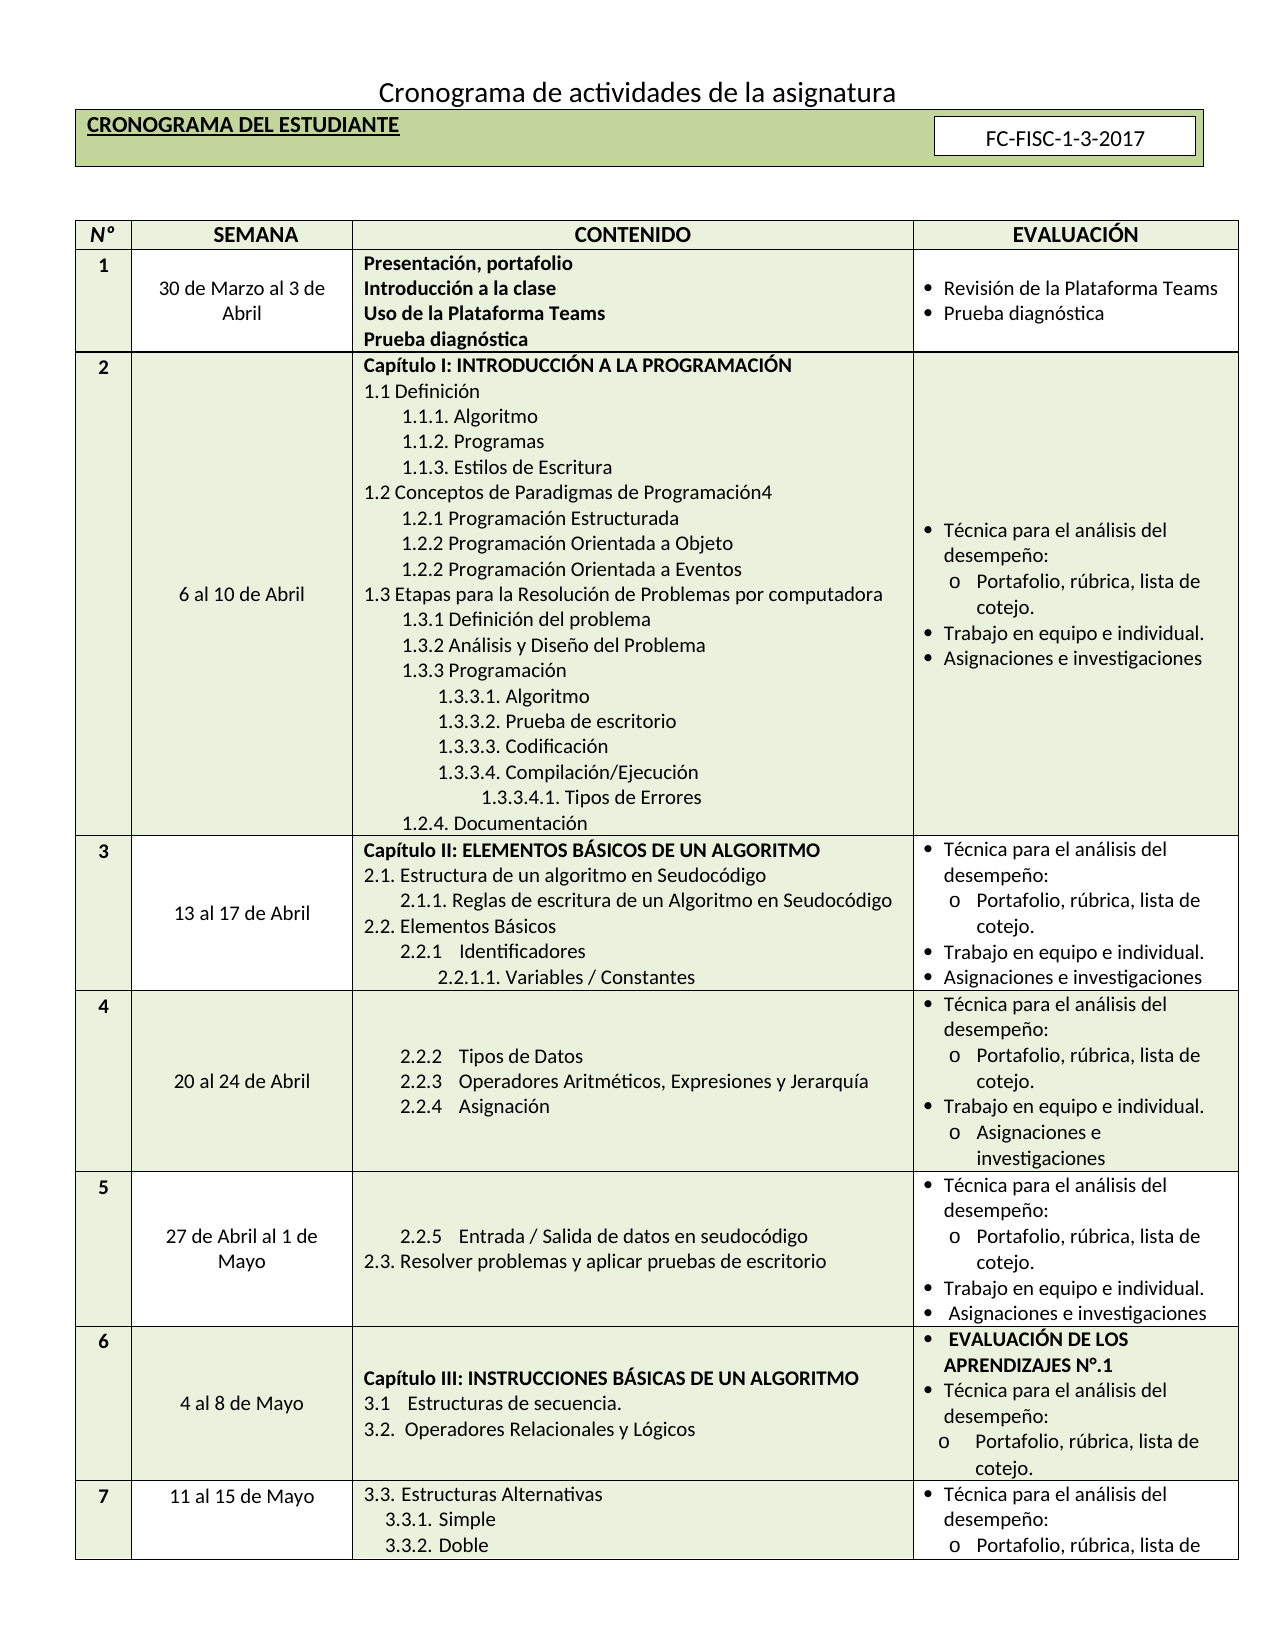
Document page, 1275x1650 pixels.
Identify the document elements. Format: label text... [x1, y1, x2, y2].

table_header EVALUACIÓN [914, 221, 1238, 249]
table_cell Técnica para el análisis del desempeño: Portafolio, rúbrica, lista de cotejo. Trabajo en equipo e individual. Asignaciones e investigaciones [914, 836, 1238, 990]
table_cell 4 [76, 991, 131, 1171]
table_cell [353, 1481, 913, 1558]
table_cell 30 de Marzo al 3 de Abril [132, 250, 352, 351]
table_cell 6 al 10 de Abril [132, 353, 352, 835]
table_cell 2 [76, 353, 131, 835]
table_cell 20 al 24 de Abril [132, 991, 352, 1171]
table_cell 5 [76, 1172, 131, 1326]
table_cell Capítulo II: ELEMENTOS BÁSICOS DE UN ALGORITMO 2.1. Estructura de un algoritmo en Seudocódigo 2.1.1. Reglas de escritura de un Algoritmo en Seudocódigo 2.2. Elementos Básicos 2.2.1 Identificadores 2.2.1.1. Variables / Constantes [353, 836, 913, 990]
table_cell 4 al 8 de Mayo [132, 1327, 352, 1480]
table_cell 27 de Abril al 1 de Mayo [132, 1172, 352, 1326]
table_cell Presentación, portafolio Introducción a la clase Uso de la Plataforma Teams Prueba diagnóstica [353, 250, 913, 351]
table_header CRONOGRAMA DEL ESTUDIANTE [76, 110, 1203, 166]
table_header CONTENIDO [353, 221, 913, 249]
table_header SEMANA [132, 221, 352, 249]
table_cell Técnica para el análisis del desempeño: Portafolio, rúbrica, lista de cotejo. Trabajo en equipo e individual. Asignaciones e investigaciones [914, 353, 1238, 835]
table_cell Capítulo I: INTRODUCCIÓN A LA PROGRAMACIÓN 1.1 Definición 1.1.1. Algoritmo 1.1.2. Programas 1.1.3. Estilos de Escritura 1.2 Conceptos de Paradigmas de Programación4 1.2.1 Programación Estructurada 1.2.2 Programación Orientada a Objeto 1.2.2 Programación Orientada a Eventos 1.3 Etapas para la Resolución de Problemas por computadora 1.3.1 Definición del problema 1.3.2 Análisis y Diseño del Problema 1.3.3 Programación 1.3.3.1. Algoritmo 1.3.3.2. Prueba de escritorio 1.3.3.3. Codificación 1.3.3.4. Compilación/Ejecución 1.3.3.4.1. Tipos de Errores 1.2.4. Documentación [353, 353, 913, 835]
table_cell Técnica para el análisis del desempeño: Portafolio, rúbrica, lista de cotejo. Trabajo en equipo e individual. Asignaciones e investigaciones [914, 991, 1238, 1171]
table_cell Revisión de la Plataforma Teams Prueba diagnóstica [914, 250, 1238, 351]
table_cell 1 [76, 250, 131, 351]
table_cell 3 [76, 836, 131, 990]
table_cell 11 al 15 de Mayo [132, 1481, 352, 1558]
table_cell 7 [76, 1481, 131, 1558]
table_cell 2.2.2 Tipos de Datos 2.2.3 Operadores Aritméticos, Expresiones y Jerarquía 2.2.4 Asignación [353, 991, 913, 1171]
table_cell 2.2.5 Entrada / Salida de datos en seudocódigo 2.3. Resolver problemas y aplicar pruebas de escritorio [353, 1172, 913, 1326]
table_header Nº [76, 221, 131, 249]
table_cell Capítulo III: INSTRUCCIONES BÁSICAS DE UN ALGORITMO Estructuras de secuencia. 3.2. Operadores Relacionales y Lógicos [353, 1327, 913, 1480]
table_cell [914, 1481, 1238, 1558]
table_cell 6 [76, 1327, 131, 1480]
table_cell 13 al 17 de Abril [132, 836, 352, 990]
table_cell Técnica para el análisis del desempeño: Portafolio, rúbrica, lista de cotejo. Trabajo en equipo e individual. Asignaciones e investigaciones [914, 1172, 1238, 1326]
table_cell EVALUACIÓN DE LOS APRENDIZAJES N°.1 Técnica para el análisis del desempeño: Portafolio, rúbrica, lista de cotejo. [914, 1327, 1238, 1480]
